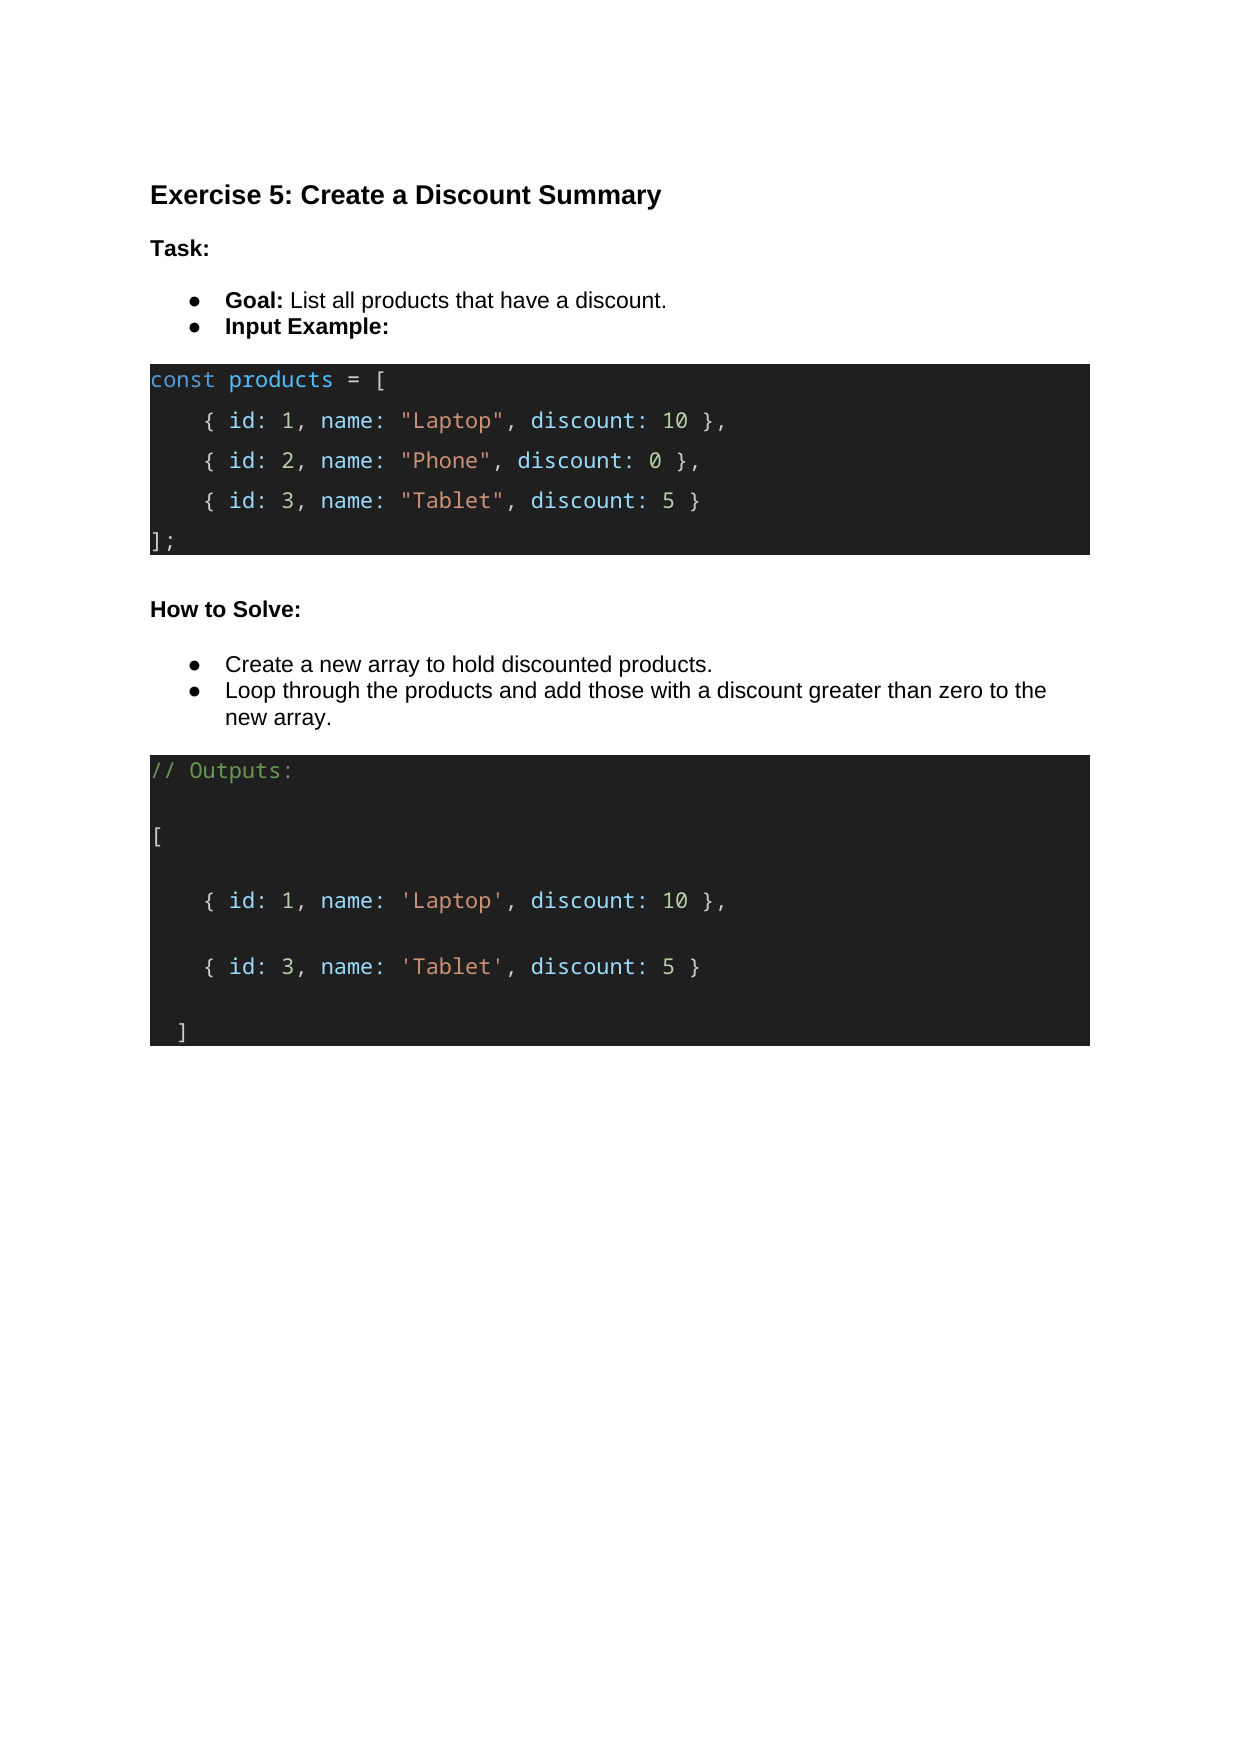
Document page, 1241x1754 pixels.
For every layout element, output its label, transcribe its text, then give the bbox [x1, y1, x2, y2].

text How to Solve: [150, 596, 1090, 622]
text // Outputs: [150, 755, 1090, 785]
list Loop through the products and add those with a discount greater than zero to the new array. [187, 677, 1090, 730]
text ]; [150, 525, 1090, 555]
list Create a new array to hold discounted products. [187, 651, 1090, 677]
text { id: 2, name: "Phone", discount: 0 }, [150, 445, 1090, 475]
text { id: 3, name: 'Tablet', discount: 5 } [150, 951, 1090, 980]
text Task: [150, 235, 1090, 262]
text { id: 3, name: "Tablet", discount: 5 } [150, 485, 1090, 515]
list Input Example: [187, 313, 1090, 339]
list Goal: List all products that have a discount. [187, 287, 1090, 313]
text { id: 1, name: "Laptop", discount: 10 }, [150, 405, 1090, 434]
text ] [150, 1016, 1090, 1046]
subtitle Exercise 5: Create a Discount Summary [150, 179, 1090, 210]
text const products = [ [150, 364, 1090, 394]
text { id: 1, name: 'Laptop', discount: 10 }, [150, 885, 1090, 915]
text [ [150, 820, 1090, 850]
